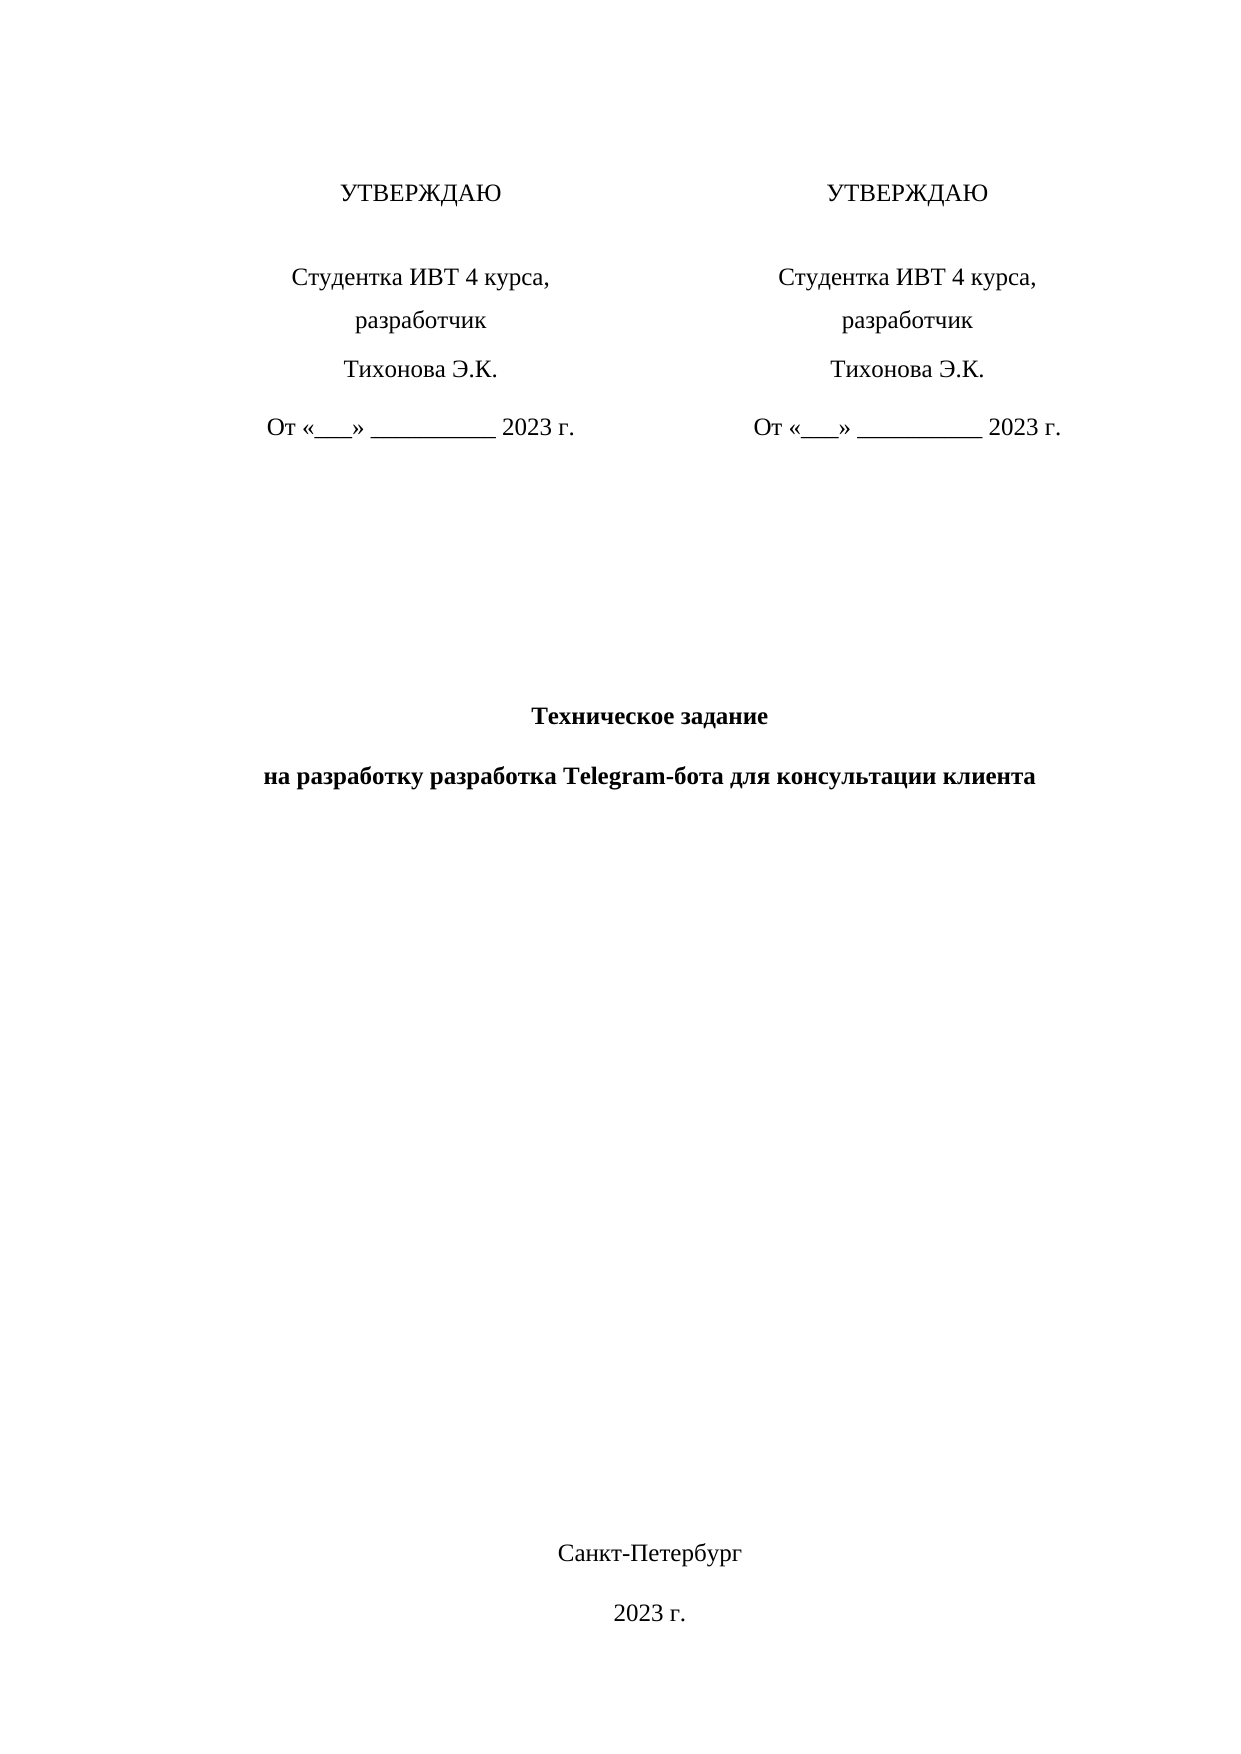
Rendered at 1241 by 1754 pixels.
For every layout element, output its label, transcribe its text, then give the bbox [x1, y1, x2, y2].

table_cell Студентка ИВТ 4 курса, разработчик [664, 262, 1151, 347]
table_header УТВЕРЖДАЮ [664, 178, 1151, 262]
table_cell Тихонова Э.К. [177, 347, 664, 404]
table_header УТВЕРЖДАЮ [177, 178, 664, 262]
text Санкт-Петербург [177, 1538, 1122, 1567]
text на разработку разработка Telegram-бота для консультации клиента [177, 761, 1122, 789]
text Техническое задание [177, 701, 1122, 730]
table_cell От «___» __________ 2023 г. [664, 404, 1151, 462]
text 2023 г. [177, 1598, 1122, 1627]
table_cell От «___» __________ 2023 г. [177, 404, 664, 462]
table_cell Студентка ИВТ 4 курса, разработчик [177, 262, 664, 347]
table_cell Тихонова Э.К. [664, 347, 1151, 404]
